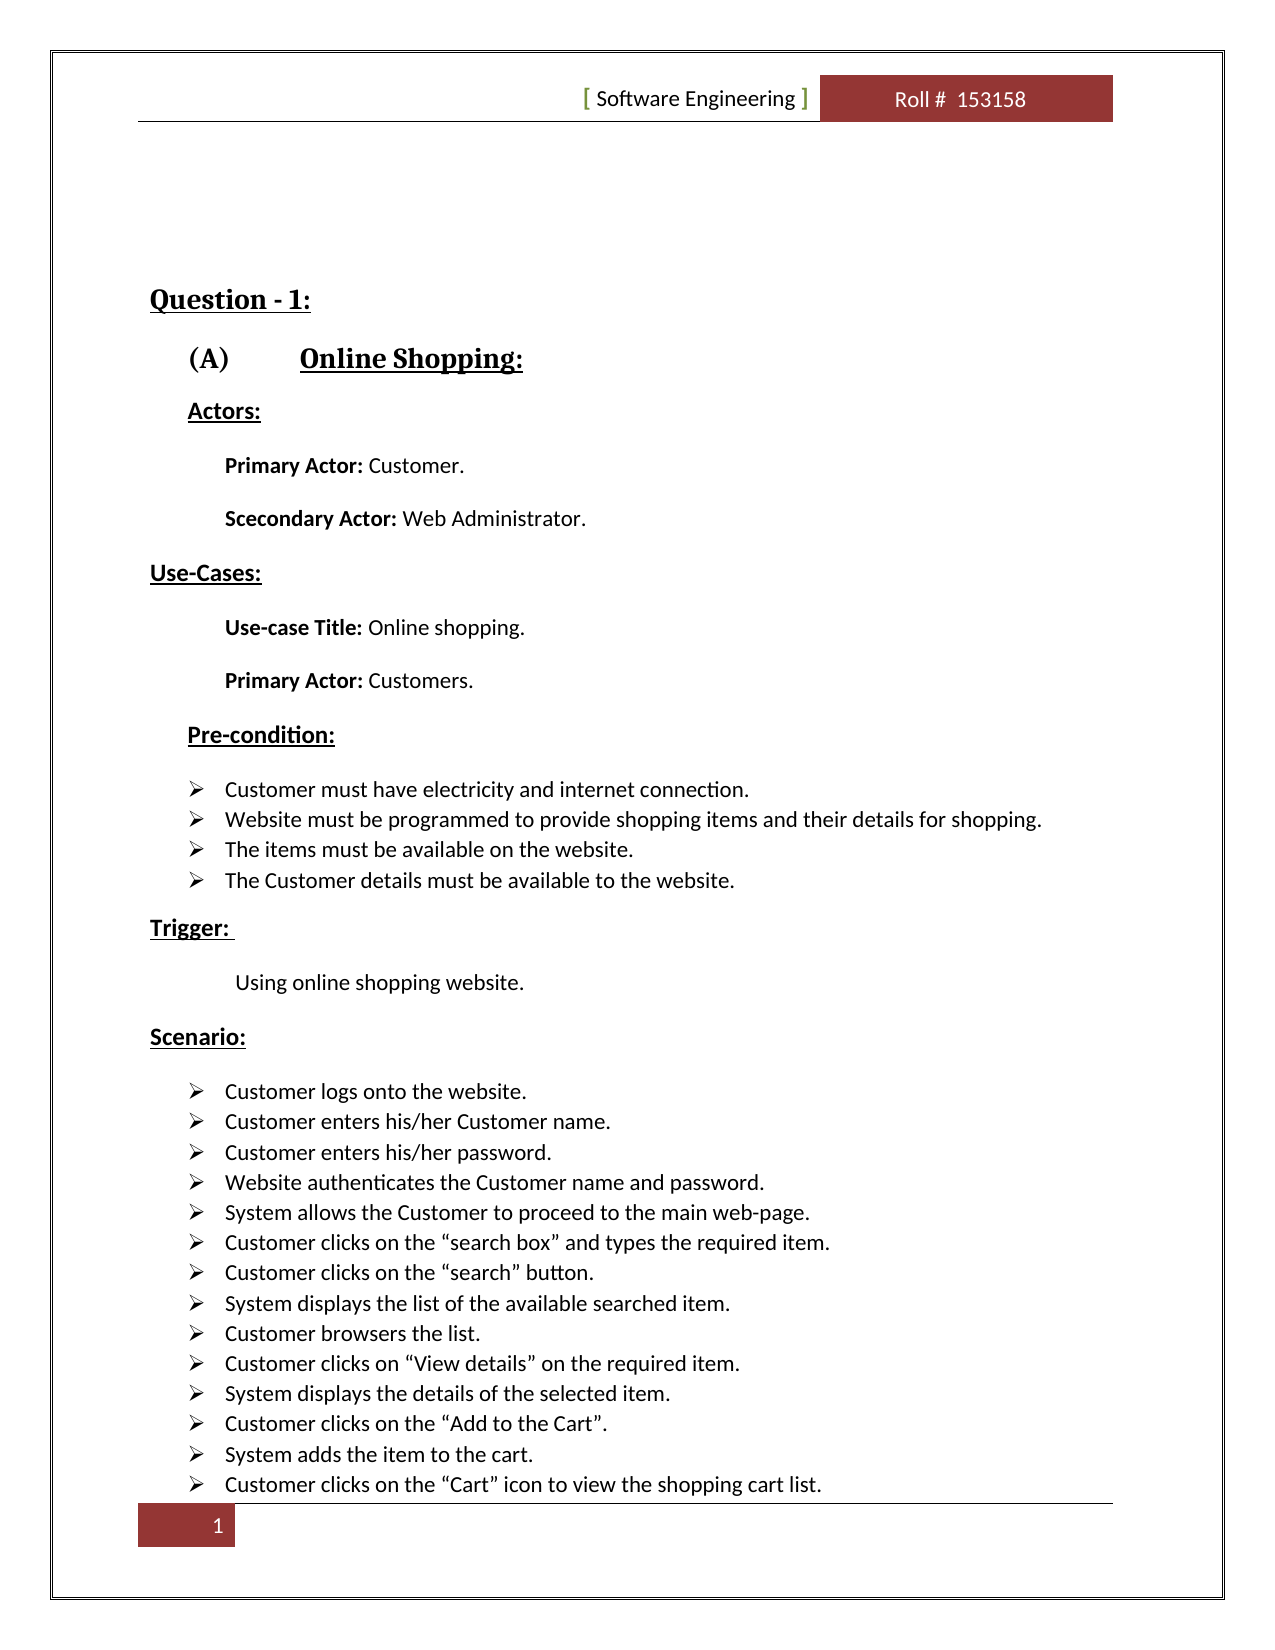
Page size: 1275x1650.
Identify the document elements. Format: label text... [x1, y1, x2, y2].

list The items must be available on the website. [187, 836, 1125, 863]
list Website authenticates the Customer name and password. [187, 1168, 1125, 1196]
text Question - 1: [150, 283, 1125, 317]
list Customer enters his/her password. [187, 1138, 1125, 1166]
text Primary Actor: Customers. [150, 666, 1125, 694]
list Customer enters his/her Customer name. [187, 1107, 1125, 1136]
list Customer clicks on the “search box” and types the required item. [187, 1228, 1125, 1256]
list System displays the details of the selected item. [187, 1379, 1125, 1407]
list Customer clicks on “View details” on the required item. [187, 1349, 1125, 1377]
list Customer logs onto the website. [187, 1077, 1125, 1105]
text Primary Actor: Customer. [187, 451, 1125, 479]
text Actors: [187, 396, 1125, 426]
list Online Shopping: [187, 343, 1125, 376]
list Website must be programmed to provide shopping items and their details for shopping. [187, 805, 1125, 833]
text Pre-condition: [150, 719, 1125, 750]
text Trigger: [150, 913, 1125, 943]
list Customer browsers the list. [187, 1319, 1125, 1347]
list Customer clicks on the “Add to the Cart”. [187, 1409, 1125, 1438]
list System adds the item to the cart. [187, 1440, 1125, 1468]
list System allows the Customer to proceed to the main web-page. [187, 1198, 1125, 1226]
list Customer clicks on the “Cart” icon to view the shopping cart list. [187, 1470, 1125, 1498]
text Scecondary Actor: Web Administrator. [187, 504, 1125, 532]
list System displays the list of the available searched item. [187, 1289, 1125, 1317]
list The Customer details must be available to the website. [187, 866, 1125, 894]
text Using online shopping website. [225, 968, 1125, 996]
list Customer must have electricity and internet connection. [187, 775, 1125, 803]
text Scenario: [150, 1021, 1125, 1052]
text Use-case Title: Online shopping. [150, 613, 1125, 641]
text Use-Cases: [150, 557, 1125, 588]
list Customer clicks on the “search” button. [187, 1258, 1125, 1287]
